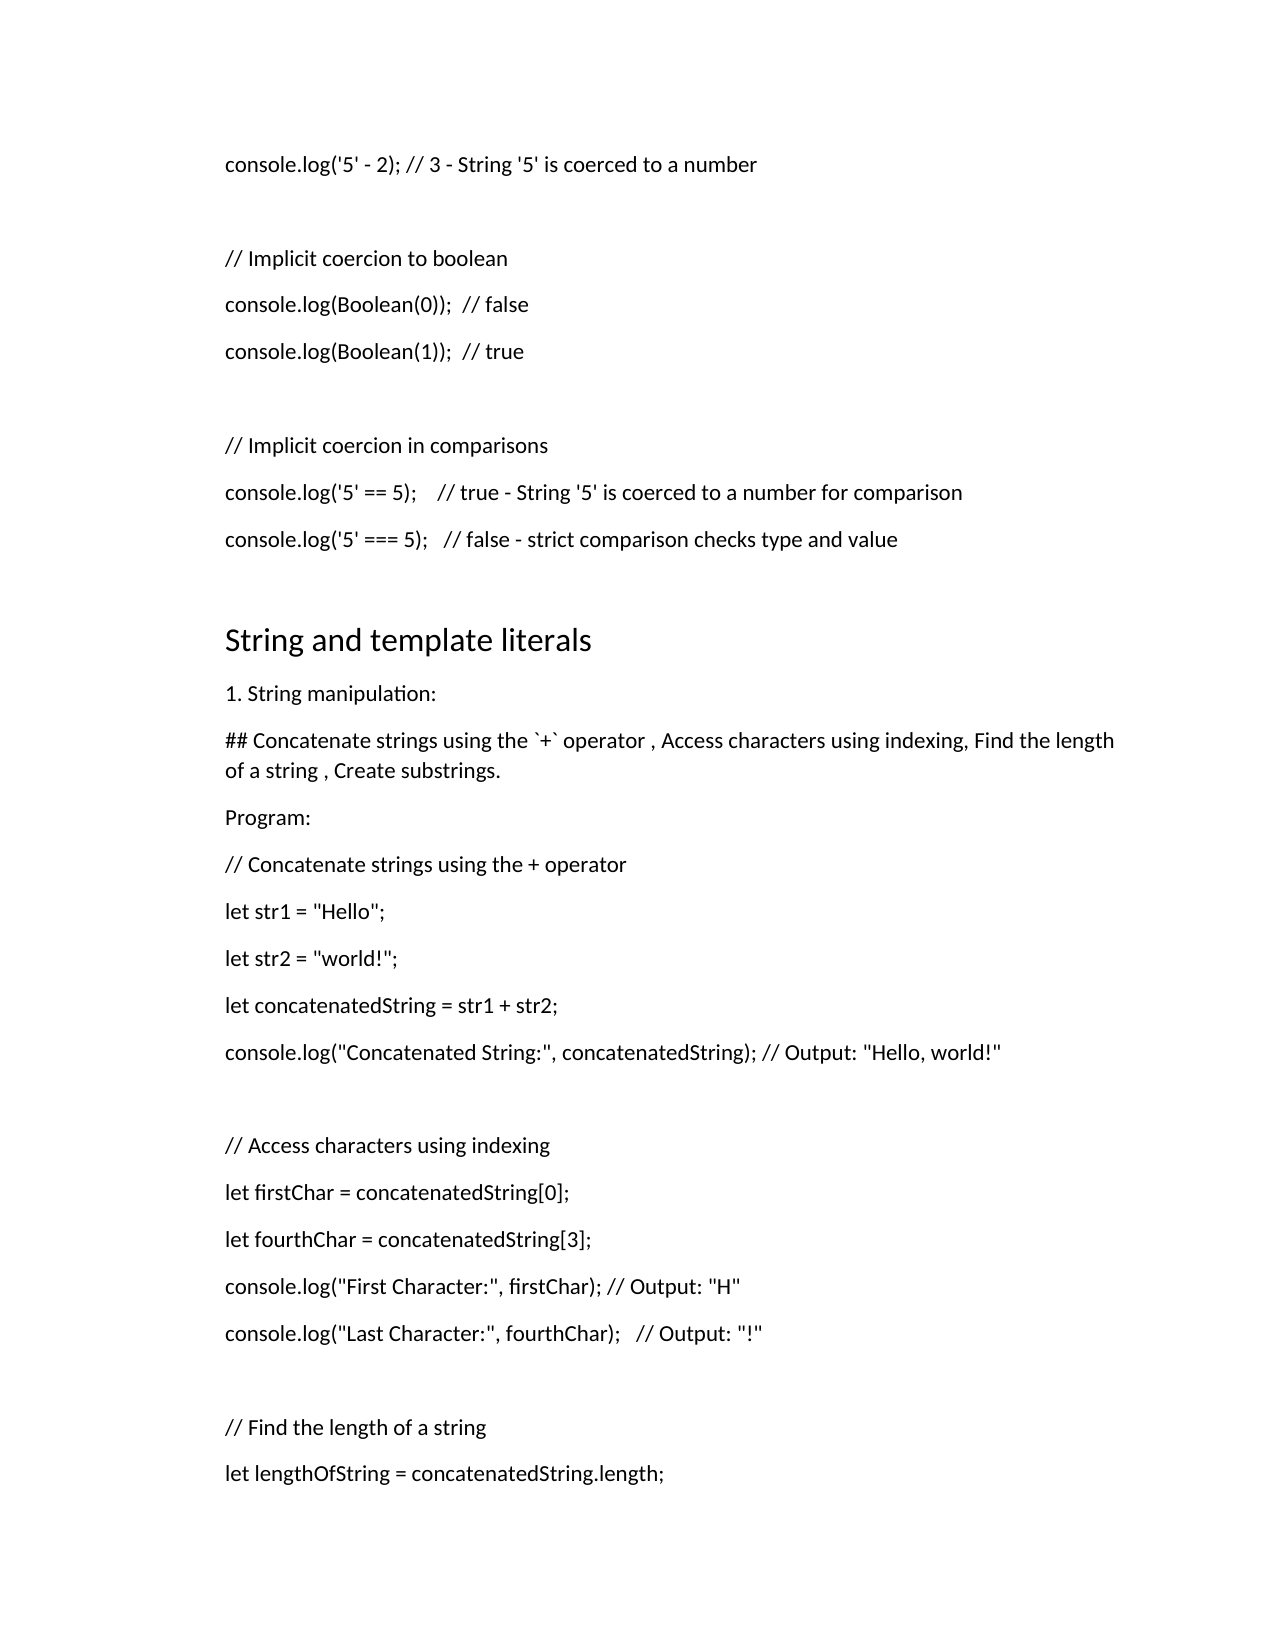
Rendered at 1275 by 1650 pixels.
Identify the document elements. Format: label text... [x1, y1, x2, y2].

text console.log("Concatenated String:", concatenatedString); // Output: "Hello, world!" [225, 1038, 1125, 1066]
text Program: [225, 803, 1125, 831]
text let fourthChar = concatenatedString[3]; [225, 1225, 1125, 1253]
text let concatenatedString = str1 + str2; [225, 991, 1125, 1019]
text let firstChar = concatenatedString[0]; [225, 1178, 1125, 1206]
text let str1 = "Hello"; [225, 897, 1125, 925]
text console.log(Boolean(0)); // false [225, 291, 1125, 319]
text console.log("First Character:", firstChar); // Output: "H" [225, 1272, 1125, 1300]
text let lengthOfString = concatenatedString.length; [225, 1459, 1125, 1488]
text console.log(Boolean(1)); // true [225, 337, 1125, 366]
text // Implicit coercion in comparisons [225, 431, 1125, 459]
text console.log("Last Character:", fourthChar); // Output: "!" [225, 1319, 1125, 1347]
text let str2 = "world!"; [225, 944, 1125, 972]
text // Access characters using indexing [225, 1131, 1125, 1159]
text console.log('5' == 5); // true - String '5' is coerced to a number for comparison [225, 478, 1125, 506]
text // Concatenate strings using the + operator [225, 850, 1125, 878]
text 1. String manipulation: [225, 679, 1125, 707]
text ## Concatenate strings using the `+` operator , Access characters using indexing, Find the length of a string , Create substrings. [225, 726, 1125, 784]
text String and template literals [225, 619, 1125, 659]
text // Find the length of a string [225, 1413, 1125, 1441]
text // Implicit coercion to boolean [225, 244, 1125, 272]
text console.log('5' - 2); // 3 - String '5' is coerced to a number [225, 150, 1125, 178]
text console.log('5' === 5); // false - strict comparison checks type and value [225, 525, 1125, 553]
